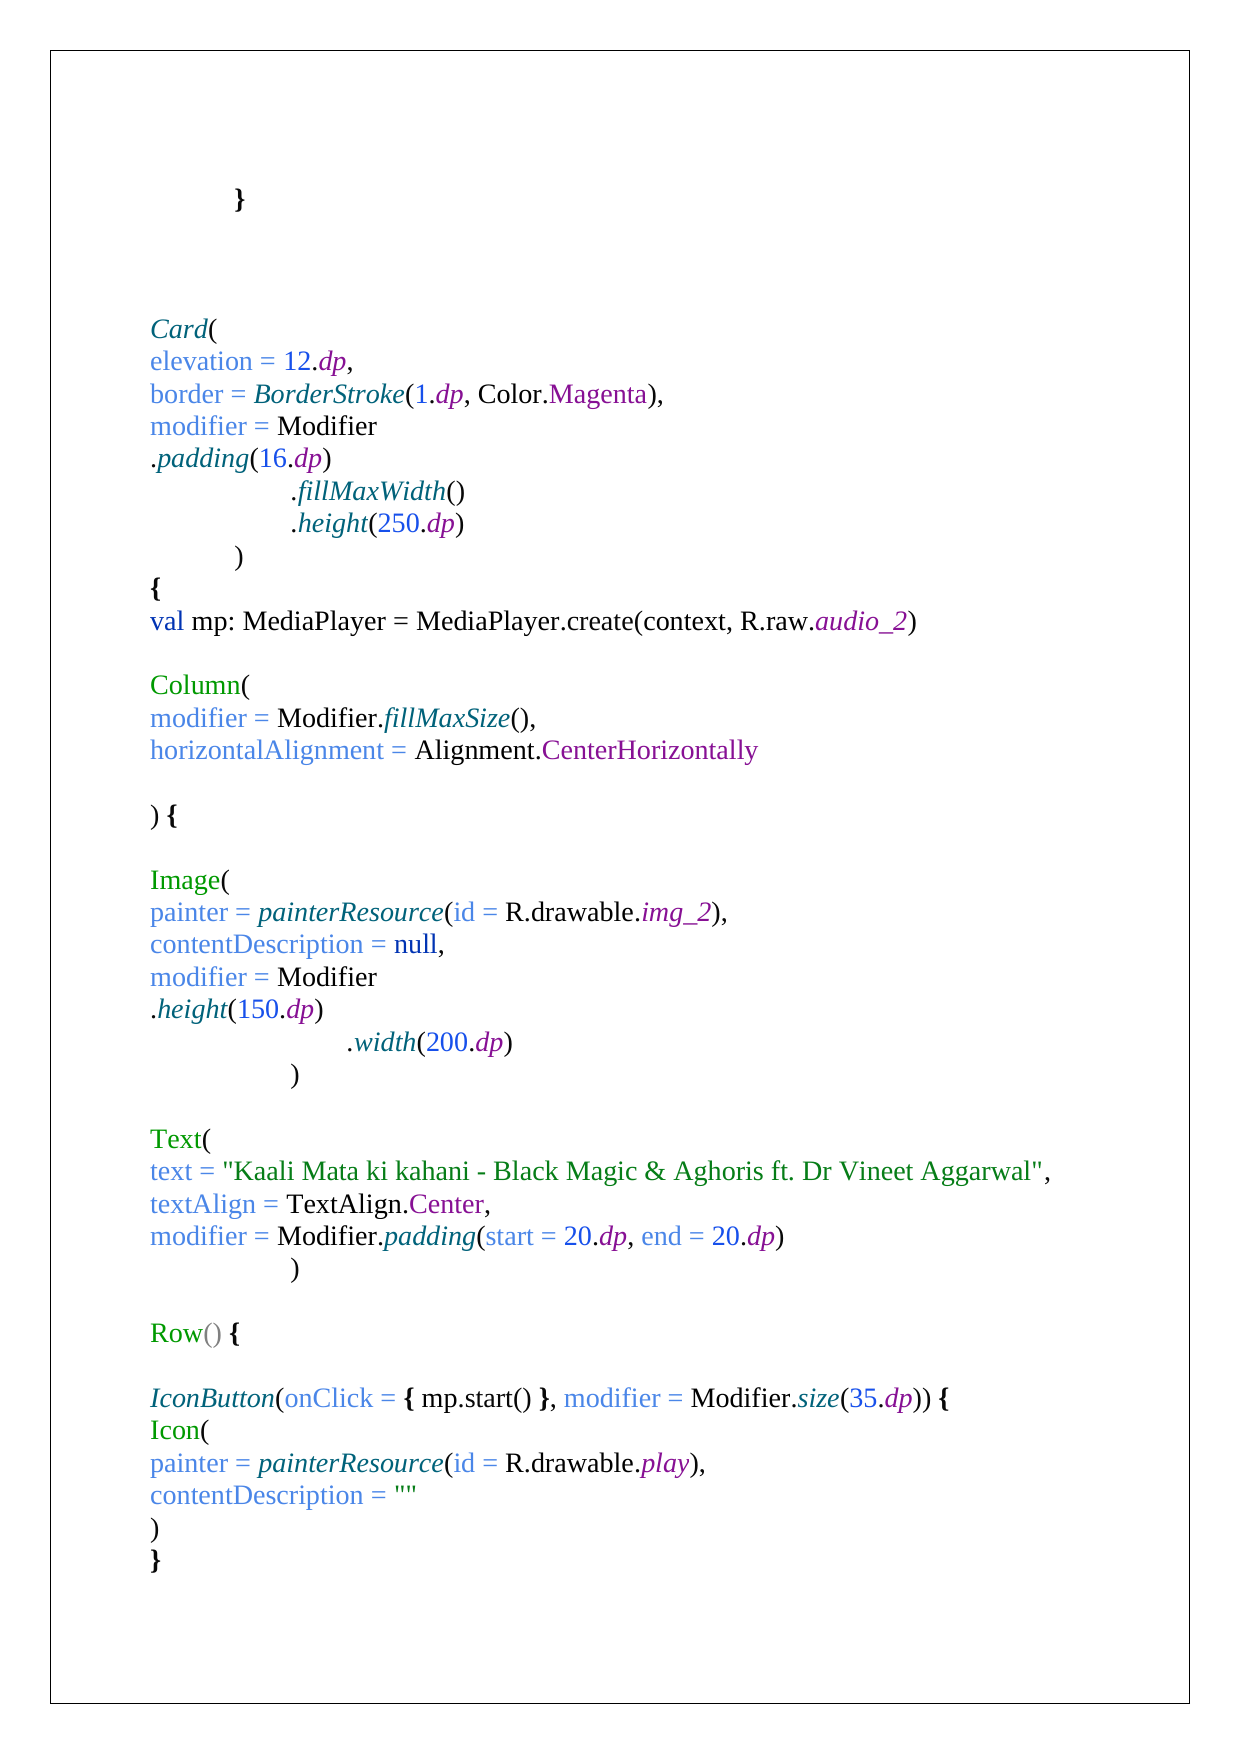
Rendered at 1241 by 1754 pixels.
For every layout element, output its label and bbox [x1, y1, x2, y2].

text [150, 150, 1090, 1575]
